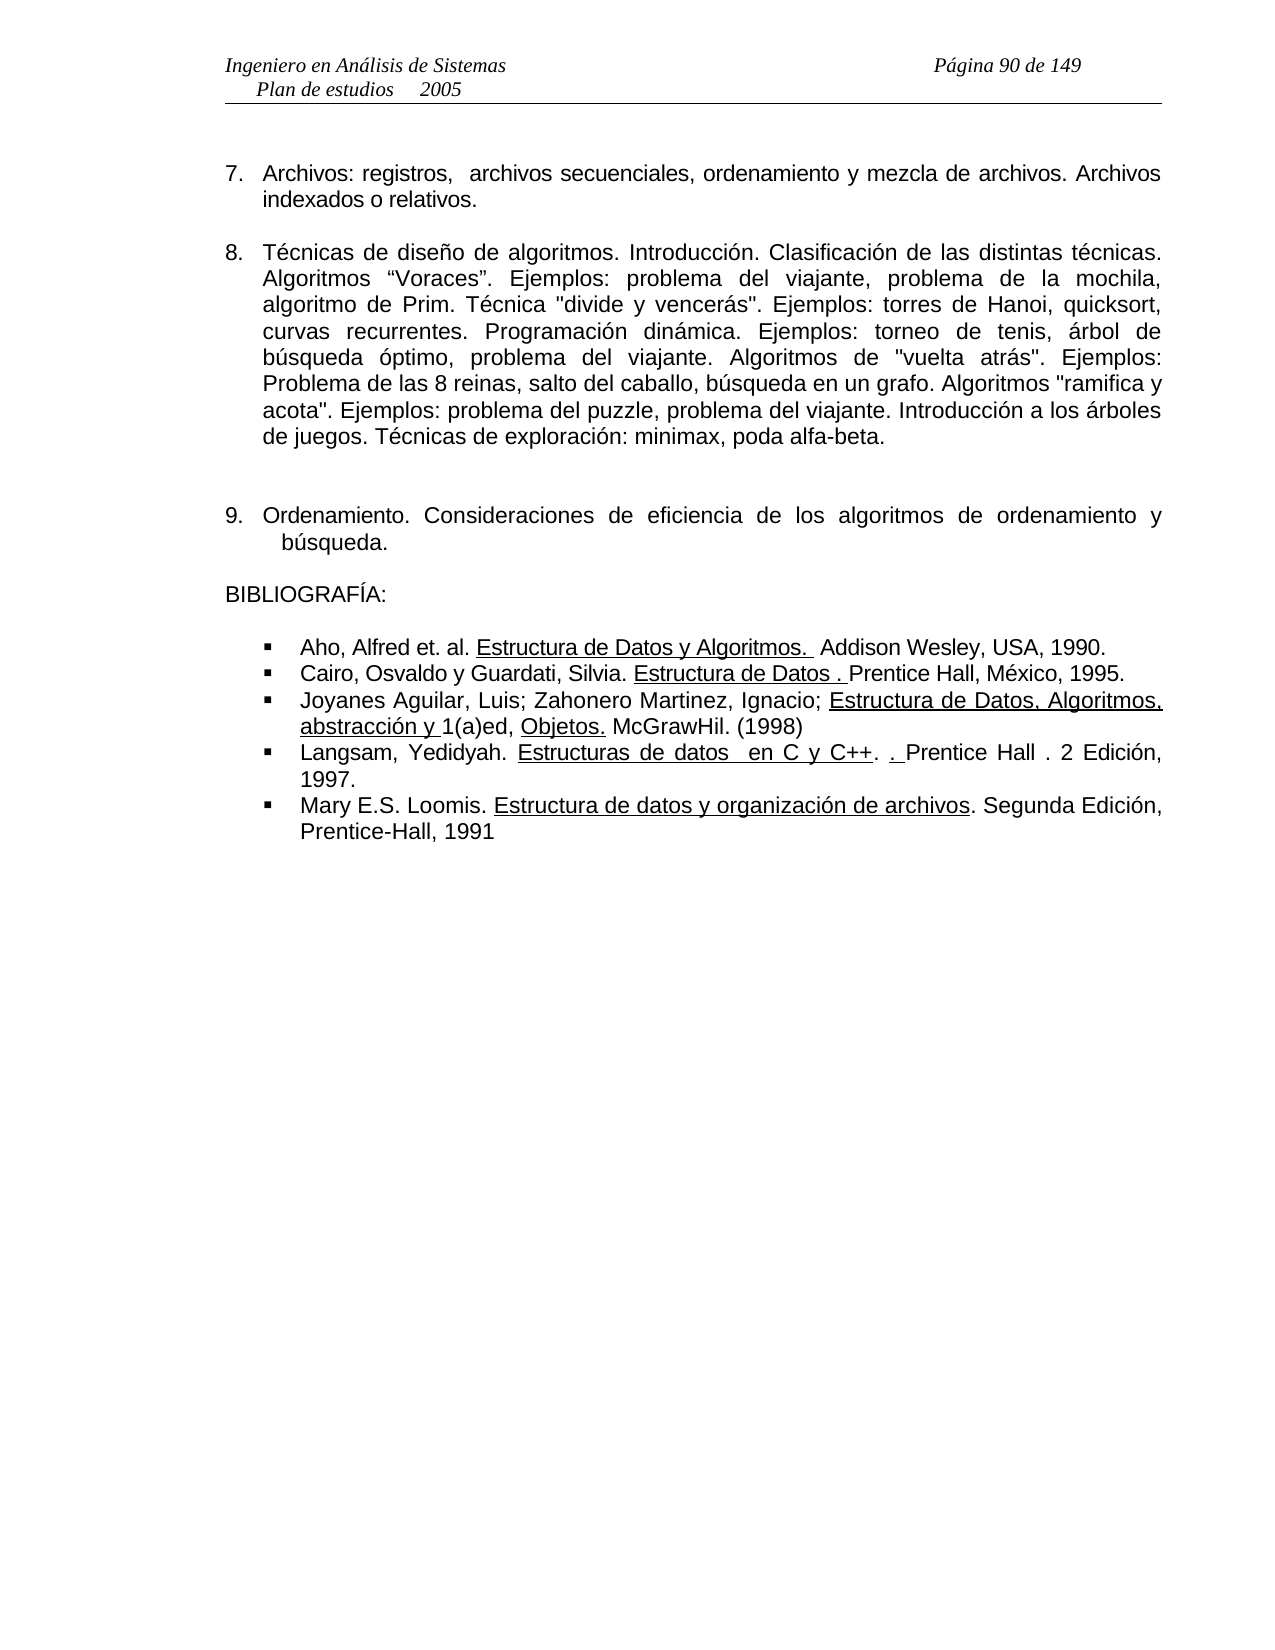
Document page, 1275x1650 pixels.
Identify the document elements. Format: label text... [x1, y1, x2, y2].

list Cairo, Osvaldo y Guardati, Silvia. Estructura de Datos . Prentice Hall, México, 1995. [262, 660, 1162, 687]
list Aho, Alfred et. al. Estructura de Datos y Algoritmos. Addison Wesley, , 1990. [262, 634, 1162, 660]
list Joyanes Aguilar, Luis; Zahonero Martinez, Ignacio; Estructura de Datos, Algoritmos, abstracción y 1(a)ed, Objetos. McGrawHil. (1998) [262, 687, 1162, 739]
list Langsam, Yedidyah. Estructuras de datos en C y C++. . Prentice Hall . 2 Edición, 1997. [262, 739, 1162, 792]
list Técnicas de diseño de algoritmos. Introducción. Clasificación de las distintas técnicas. Algoritmos “Voraces”. Ejemplos: problema del viajante, problema de la mochila, algoritmo de Prim. Técnica "divide y vencerás". Ejemplos: torres de Hanoi, quicksort, curvas recurrentes. Programación dinámica. Ejemplos: torneo de tenis, árbol de búsqueda óptimo, problema del viajante. Algoritmos de "vuelta atrás". Ejemplos: Problema de las 8 reinas, salto del caballo, búsqueda en un grafo. Algoritmos "ramifica y acota". Ejemplos: problema del puzzle, problema del viajante. Introducción a los árboles de juegos. Técnicas de exploración: minimax, poda alfa-beta. [225, 238, 1162, 449]
list Mary E.S. Loomis. Estructura de datos y organización de archivos. Segunda Edición, Prentice-Hall, 1991 [262, 792, 1162, 845]
list Ordenamiento. Consideraciones de eficiencia de los algoritmos de ordenamiento y búsqueda. [225, 502, 1162, 555]
text BIBLIOGRAFÍA: [225, 581, 1162, 607]
list Archivos: registros, archivos secuenciales, ordenamiento y mezcla de archivos. Archivos indexados o relativos. [225, 159, 1162, 212]
